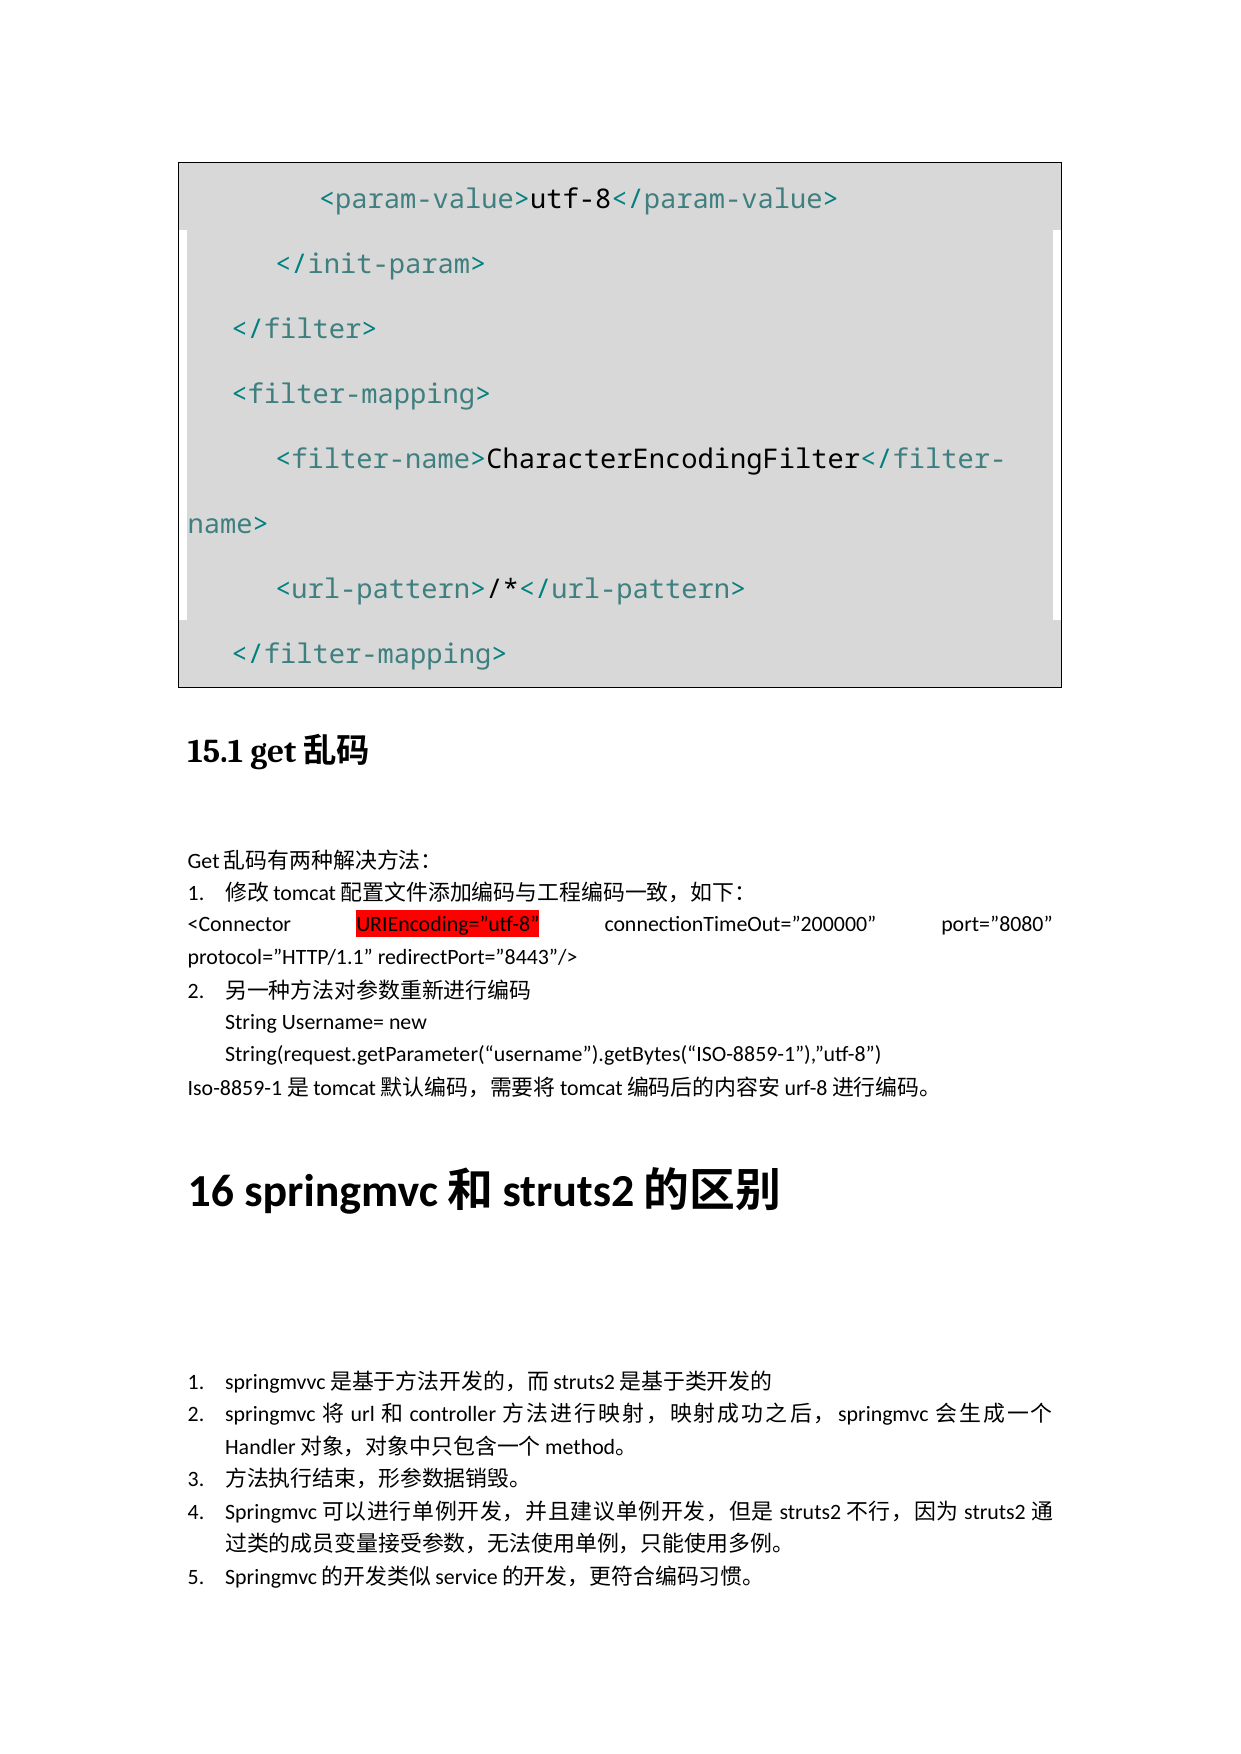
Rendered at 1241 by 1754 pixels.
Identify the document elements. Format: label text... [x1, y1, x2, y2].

text <url-pattern>/*</url-pattern> [187, 555, 1053, 617]
text Iso-8859-1 是tomcat默认编码，需要将tomcat编码后的内容安urf-8进行编码。 [187, 1070, 1053, 1102]
list String(request.getParameter(“username”).getBytes(“ISO-8859-1”),”utf-8”) [225, 1037, 1053, 1070]
text Get乱码有两种解决方法： [187, 842, 1053, 875]
list Springmvc可以进行单例开发，并且建议单例开发，但是struts2不行，因为struts2通过类的成员变量接受参数，无法使用单例，只能使用多例。 [187, 1493, 1053, 1558]
text <filter-mapping> [187, 360, 1053, 425]
list Springmvc的开发类似service的开发，更符合编码习惯。 [187, 1558, 1053, 1591]
text <filter-name>CharacterEncodingFilter</filter-name> [187, 425, 1053, 555]
text <param-value>utf-8</param-value> [179, 163, 1061, 230]
list springmvvc是基于方法开发的，而struts2是基于类开发的 [187, 1363, 1053, 1396]
text </init-param> [187, 230, 1053, 295]
list String Username= new [225, 1005, 1053, 1037]
text </filter-mapping> [179, 617, 1061, 687]
list 另一种方法对参数重新进行编码 [187, 972, 1053, 1005]
list 方法执行结束，形参数据销毁。 [187, 1461, 1053, 1493]
subtitle 15.1 get乱码 [187, 715, 1053, 780]
subtitle 16 springmvc和struts2的区别 [187, 1138, 1053, 1235]
list 修改tomcat配置文件添加编码与工程编码一致，如下： [187, 875, 1053, 907]
list springmvc将url和controller方法进行映射，映射成功之后，springmvc会生成一个Handler对象，对象中只包含一个method。 [187, 1396, 1053, 1461]
text <Connector URIEncoding=”utf-8” connectionTimeOut=”200000” port=”8080” protocol=”HTTP/1.1” redirectPort=”8443”/> [187, 907, 1053, 972]
text </filter> [187, 295, 1053, 360]
